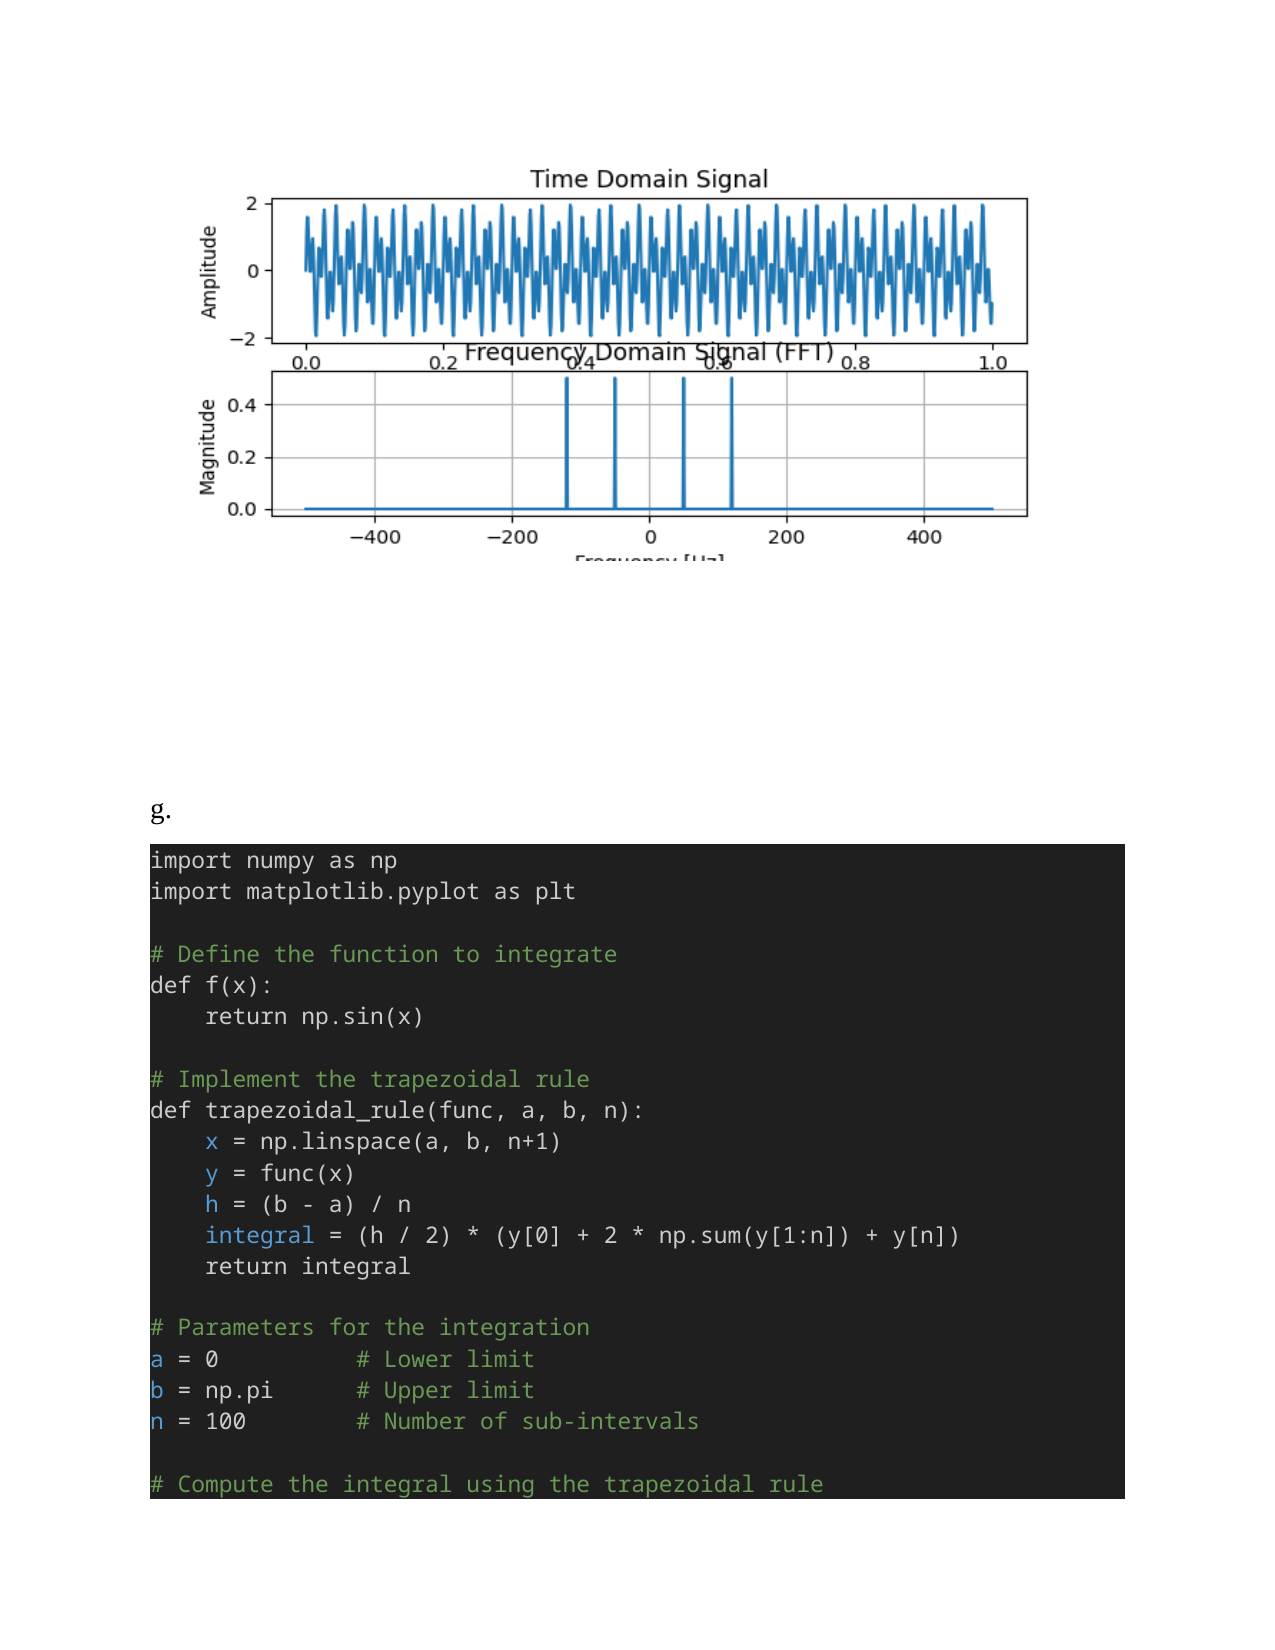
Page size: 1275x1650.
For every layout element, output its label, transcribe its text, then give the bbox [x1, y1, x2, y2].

text # Parameters for the integration [150, 1311, 1125, 1342]
text # Define the function to integrate [150, 938, 1125, 969]
text import matplotlib.pyplot as plt [150, 875, 1125, 906]
text g. [150, 791, 1125, 825]
text import numpy as np [150, 844, 1125, 875]
text def f(x): [150, 969, 1125, 1000]
text a = 0 # Lower limit [150, 1342, 1125, 1374]
text return integral [150, 1250, 1125, 1281]
text # Implement the trapezoidal rule [150, 1063, 1125, 1094]
text def trapezoidal_rule(func, a, b, n): [150, 1094, 1125, 1125]
text y = func(x) [150, 1156, 1125, 1188]
text return np.sin(x) [150, 1000, 1125, 1031]
text integral = (h / 2) * (y[0] + 2 * np.sum(y[1:n]) + y[n]) [150, 1219, 1125, 1250]
text x = np.linspace(a, b, n+1) [150, 1125, 1125, 1156]
text h = (b - a) / n [150, 1188, 1125, 1219]
picture [150, 150, 1124, 561]
text n = 100 # Number of sub-intervals [150, 1405, 1125, 1436]
text b = np.pi # Upper limit [150, 1374, 1125, 1405]
text # Compute the integral using the trapezoidal rule [150, 1467, 1125, 1499]
